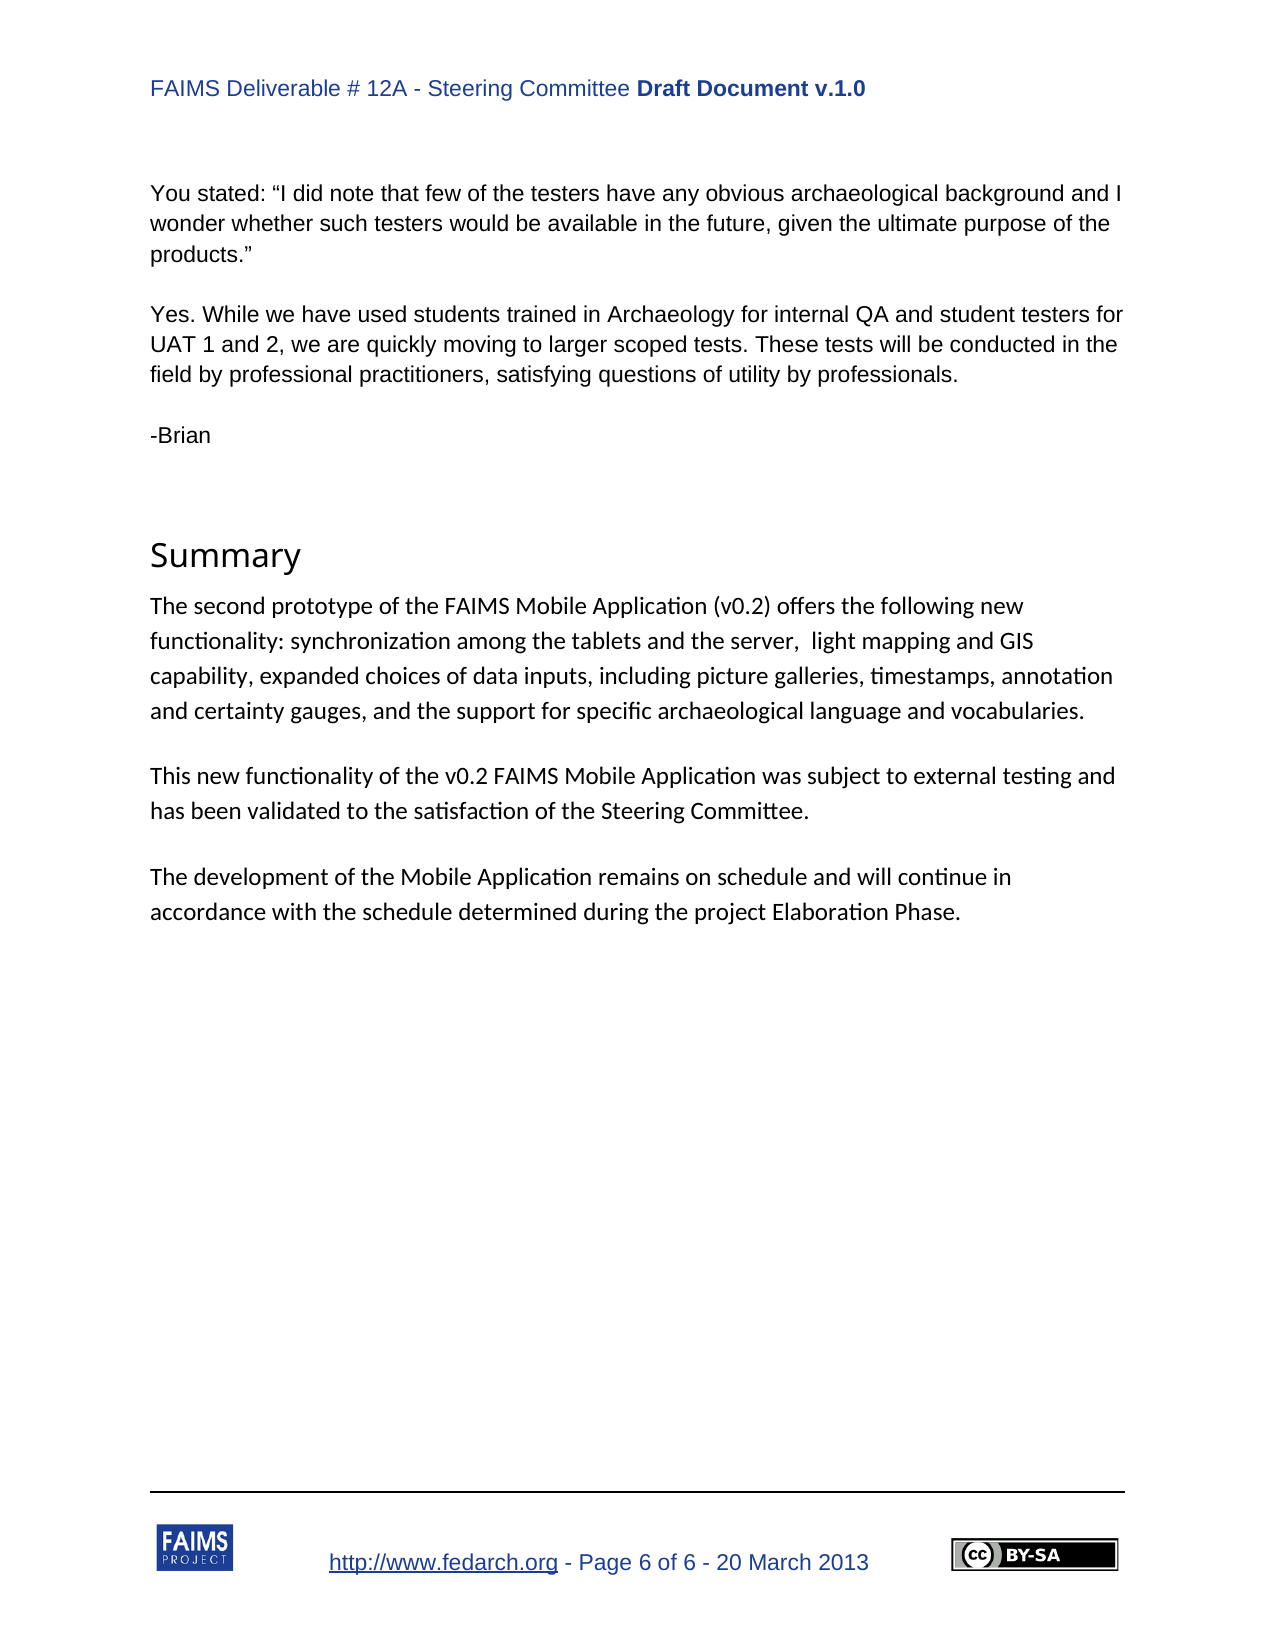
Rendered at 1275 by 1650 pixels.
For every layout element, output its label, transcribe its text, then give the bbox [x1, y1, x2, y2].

text The development of the Mobile Application remains on schedule and will continue in accordance with the schedule determined during the project Elaboration Phase. [150, 861, 1125, 926]
text -Brian [150, 422, 1125, 448]
picture [156, 1524, 234, 1571]
text Yes. While we have used students trained in Archaeology for internal QA and student testers for UAT 1 and 2, we are quickly moving to larger scoped tests. These tests will be conducted in the field by professional practitioners, satisfying questions of utility by professionals. [150, 301, 1125, 388]
text This new functionality of the v0.2 FAIMS Mobile Application was subject to external testing and has been validated to the satisfaction of the Steering Committee. [150, 760, 1125, 826]
subtitle Summary [150, 532, 1125, 578]
picture [951, 1538, 1119, 1571]
text The second prototype of the FAIMS Mobile Application (v0.2) offers the following new functionality: synchronization among the tablets and the server, light mapping and GIS capability, expanded choices of data inputs, including picture galleries, timestamps, annotation and certainty gauges, and the support for specific archaeological language and vocabularies. [150, 590, 1125, 726]
text You stated: “I did note that few of the testers have any obvious archaeological background and I wonder whether such testers would be available in the future, given the ultimate purpose of the products.” [150, 180, 1125, 267]
